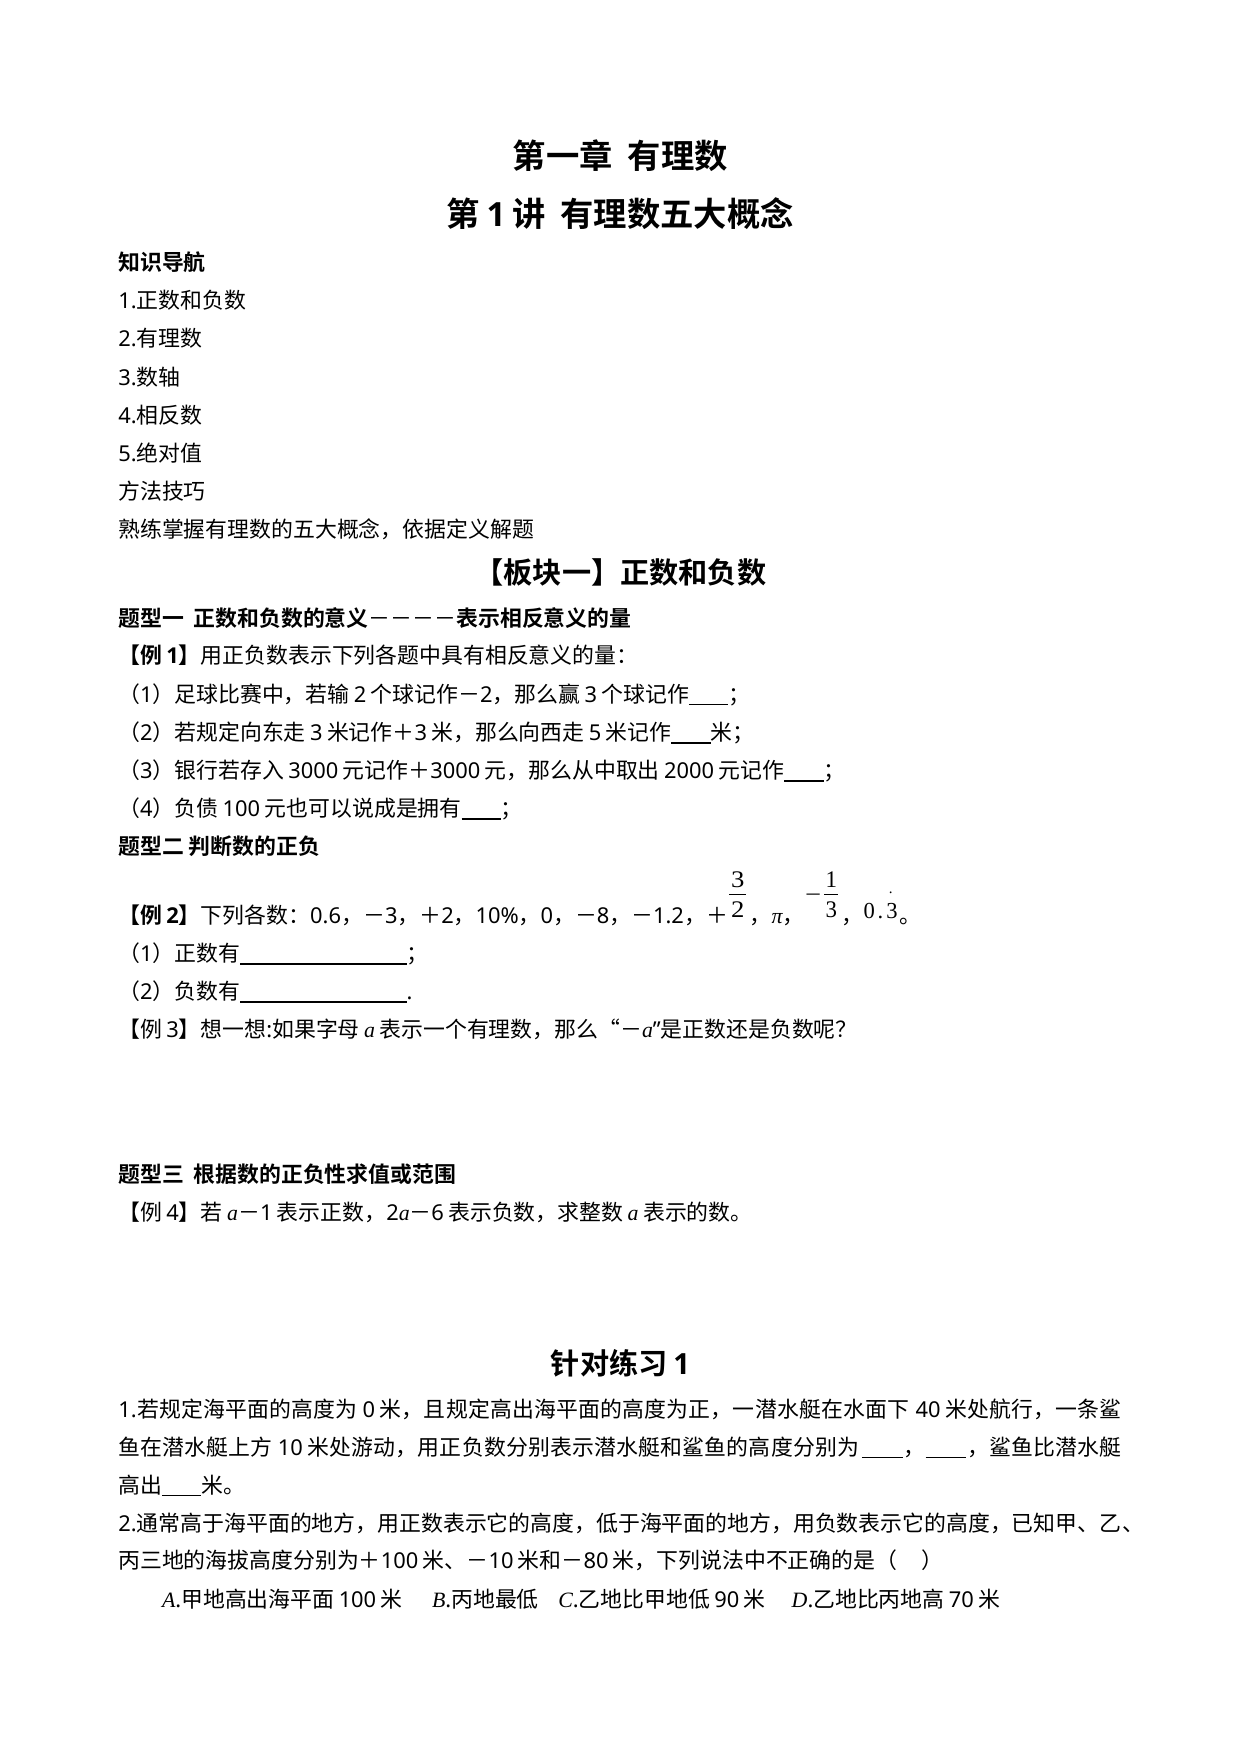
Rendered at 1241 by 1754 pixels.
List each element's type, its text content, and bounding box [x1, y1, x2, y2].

text 方法技巧 [118, 474, 1122, 506]
text 知识导航 [118, 245, 1122, 277]
text 3.数轴 [118, 359, 1122, 391]
text 针对练习1 [118, 1341, 1122, 1383]
text 【例4】若a－1表示正数，2a－6表示负数，求整数a表示的数。 [118, 1195, 1122, 1227]
text 【例1】用正负数表示下列各题中具有相反意义的量： [118, 638, 1122, 670]
text 【例2】下列各数：0.6，－3，＋2，10%，0，－8，－1.2，＋，π，，。 [118, 867, 1122, 929]
text 第一章 有理数 [118, 129, 1122, 178]
text 4.相反数 [118, 398, 1122, 429]
text 题型三 根据数的正负性求值或范围 [118, 1157, 1122, 1189]
text （2）负数有 . [118, 974, 1122, 1006]
text 题型二 判断数的正负 [118, 829, 1122, 861]
text 2.有理数 [118, 321, 1122, 353]
text （4）负债100元也可以说成是拥有 ； [118, 791, 1122, 823]
text 【板块一】正数和负数 [118, 550, 1122, 592]
text 2.通常高于海平面的地方，用正数表示它的高度，低于海平面的地方，用负数表示它的高度，已知甲、乙、丙三地的海拔高度分别为＋100米、－10米和－80米，下列说法中不正确的是（ ） [118, 1506, 1122, 1575]
text （2）若规定向东走3米记作＋3米，那么向西走5米记作 米； [118, 715, 1122, 746]
text 熟练掌握有理数的五大概念，依据定义解题 [118, 512, 1122, 543]
text （1）足球比赛中，若输2个球记作－2，那么赢3个球记作 ； [118, 677, 1122, 708]
text （1）正数有 ； [118, 936, 1122, 968]
text 5.绝对值 [118, 436, 1122, 468]
text （3）银行若存入3000元记作＋3000元，那么从中取出2000元记作 ； [118, 753, 1122, 784]
text 第1讲 有理数五大概念 [118, 187, 1122, 236]
text 题型一 正数和负数的意义－－－－表示相反意义的量 [118, 601, 1122, 632]
text A.甲地高出海平面100米 B.丙地最低 C.乙地比甲地低90米 D.乙地比丙地高70米 [118, 1582, 1122, 1613]
text 1.正数和负数 [118, 283, 1122, 315]
text 【例3】想一想:如果字母a表示一个有理数，那么“－a”是正数还是负数呢？ [118, 1012, 1122, 1044]
text 1.若规定海平面的高度为0米，且规定高出海平面的高度为正，一潜水艇在水面下40米处航行，一条鲨鱼在潜水艇上方10米处游动，用正负数分别表示潜水艇和鲨鱼的高度分别为 ， ，鲨鱼比潜水艇高出 米。 [118, 1392, 1122, 1499]
